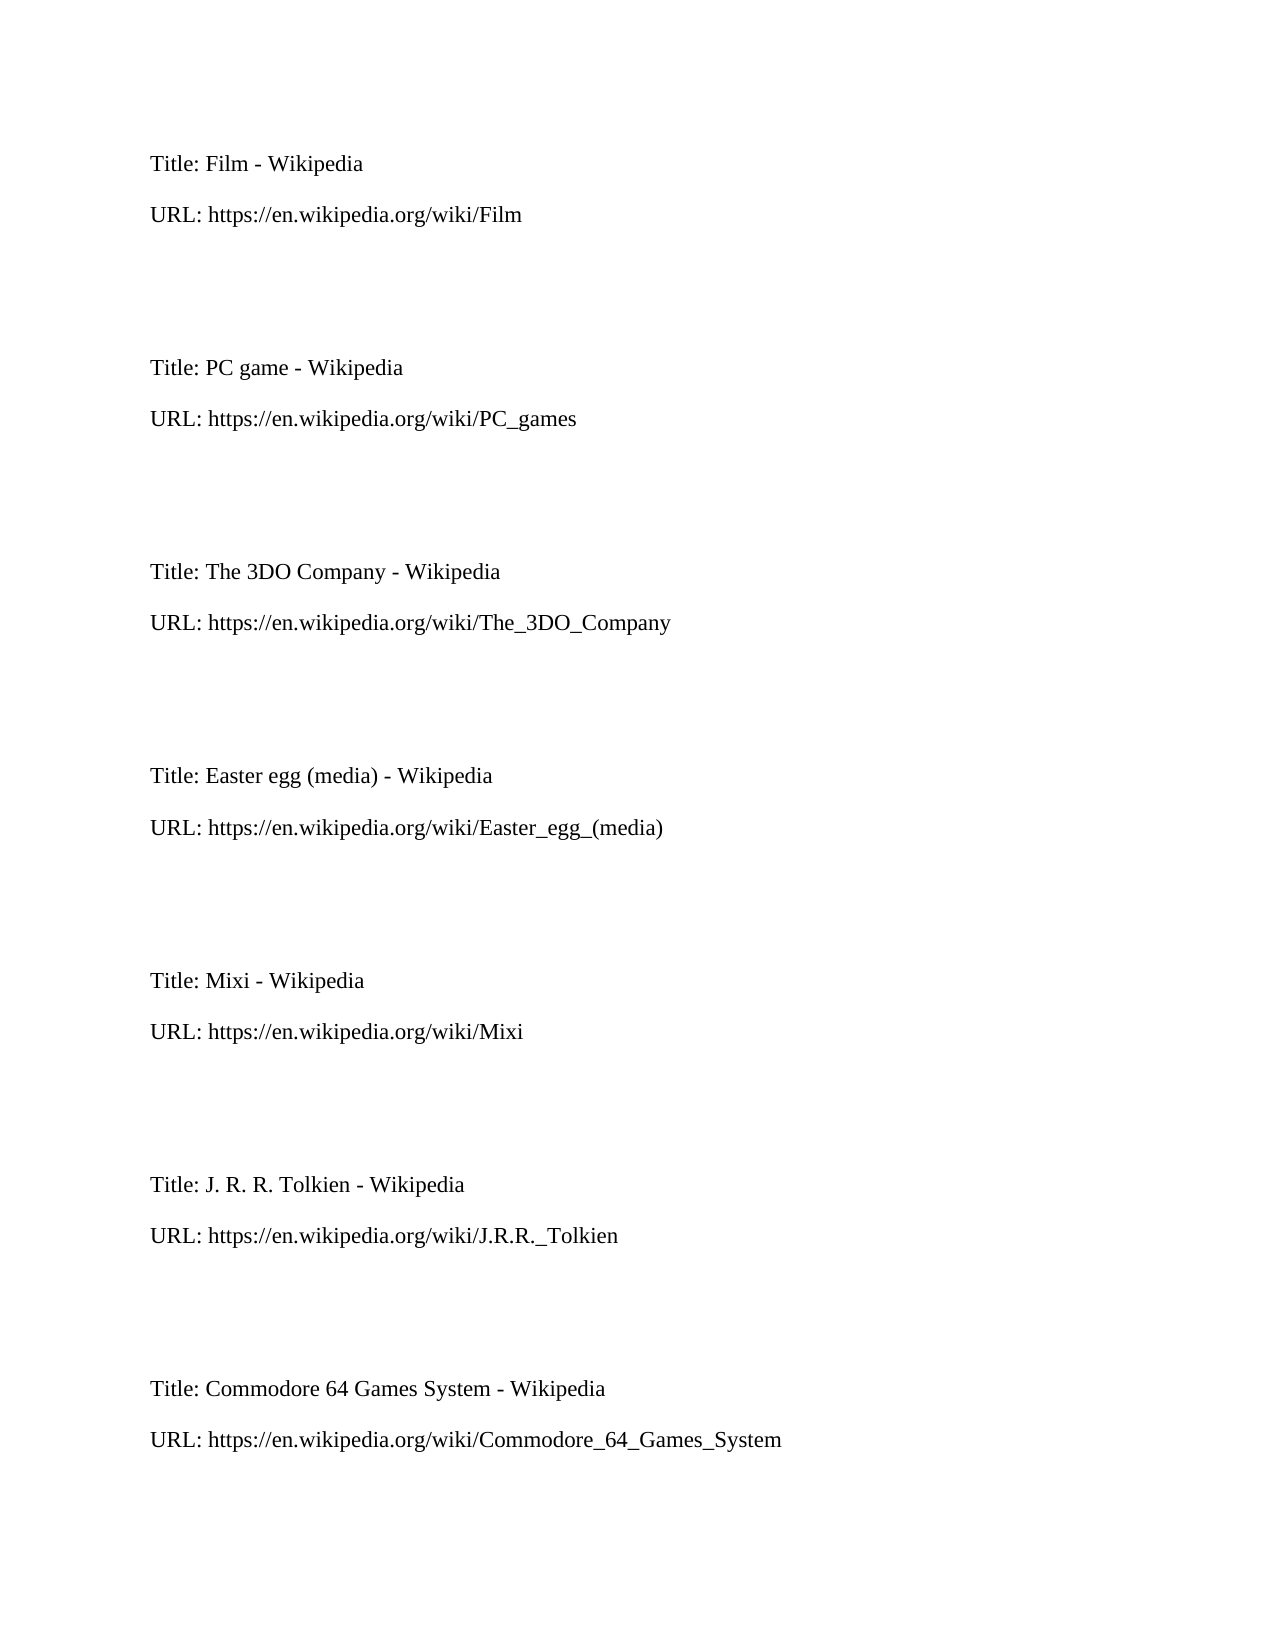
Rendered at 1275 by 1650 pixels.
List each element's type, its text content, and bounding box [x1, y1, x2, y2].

text URL: https://en.wikipedia.org/wiki/Film [150, 201, 1125, 227]
text Title: J. R. R. Tolkien - Wikipedia [150, 1171, 1125, 1197]
text URL: https://en.wikipedia.org/wiki/J.R.R._Tolkien [150, 1222, 1125, 1248]
text URL: https://en.wikipedia.org/wiki/The_3DO_Company [150, 609, 1125, 636]
text Title: Film - Wikipedia [150, 150, 1125, 176]
text URL: https://en.wikipedia.org/wiki/Mixi [150, 1018, 1125, 1044]
text Title: Mixi - Wikipedia [150, 967, 1125, 993]
text URL: https://en.wikipedia.org/wiki/PC_games [150, 405, 1125, 432]
text Title: Easter egg (media) - Wikipedia [150, 762, 1125, 789]
text URL: https://en.wikipedia.org/wiki/Easter_egg_(media) [150, 813, 1125, 840]
text Title: The 3DO Company - Wikipedia [150, 558, 1125, 585]
text Title: PC game - Wikipedia [150, 354, 1125, 381]
text URL: https://en.wikipedia.org/wiki/Commodore_64_Games_System [150, 1426, 1125, 1452]
text Title: Commodore 64 Games System - Wikipedia [150, 1375, 1125, 1401]
